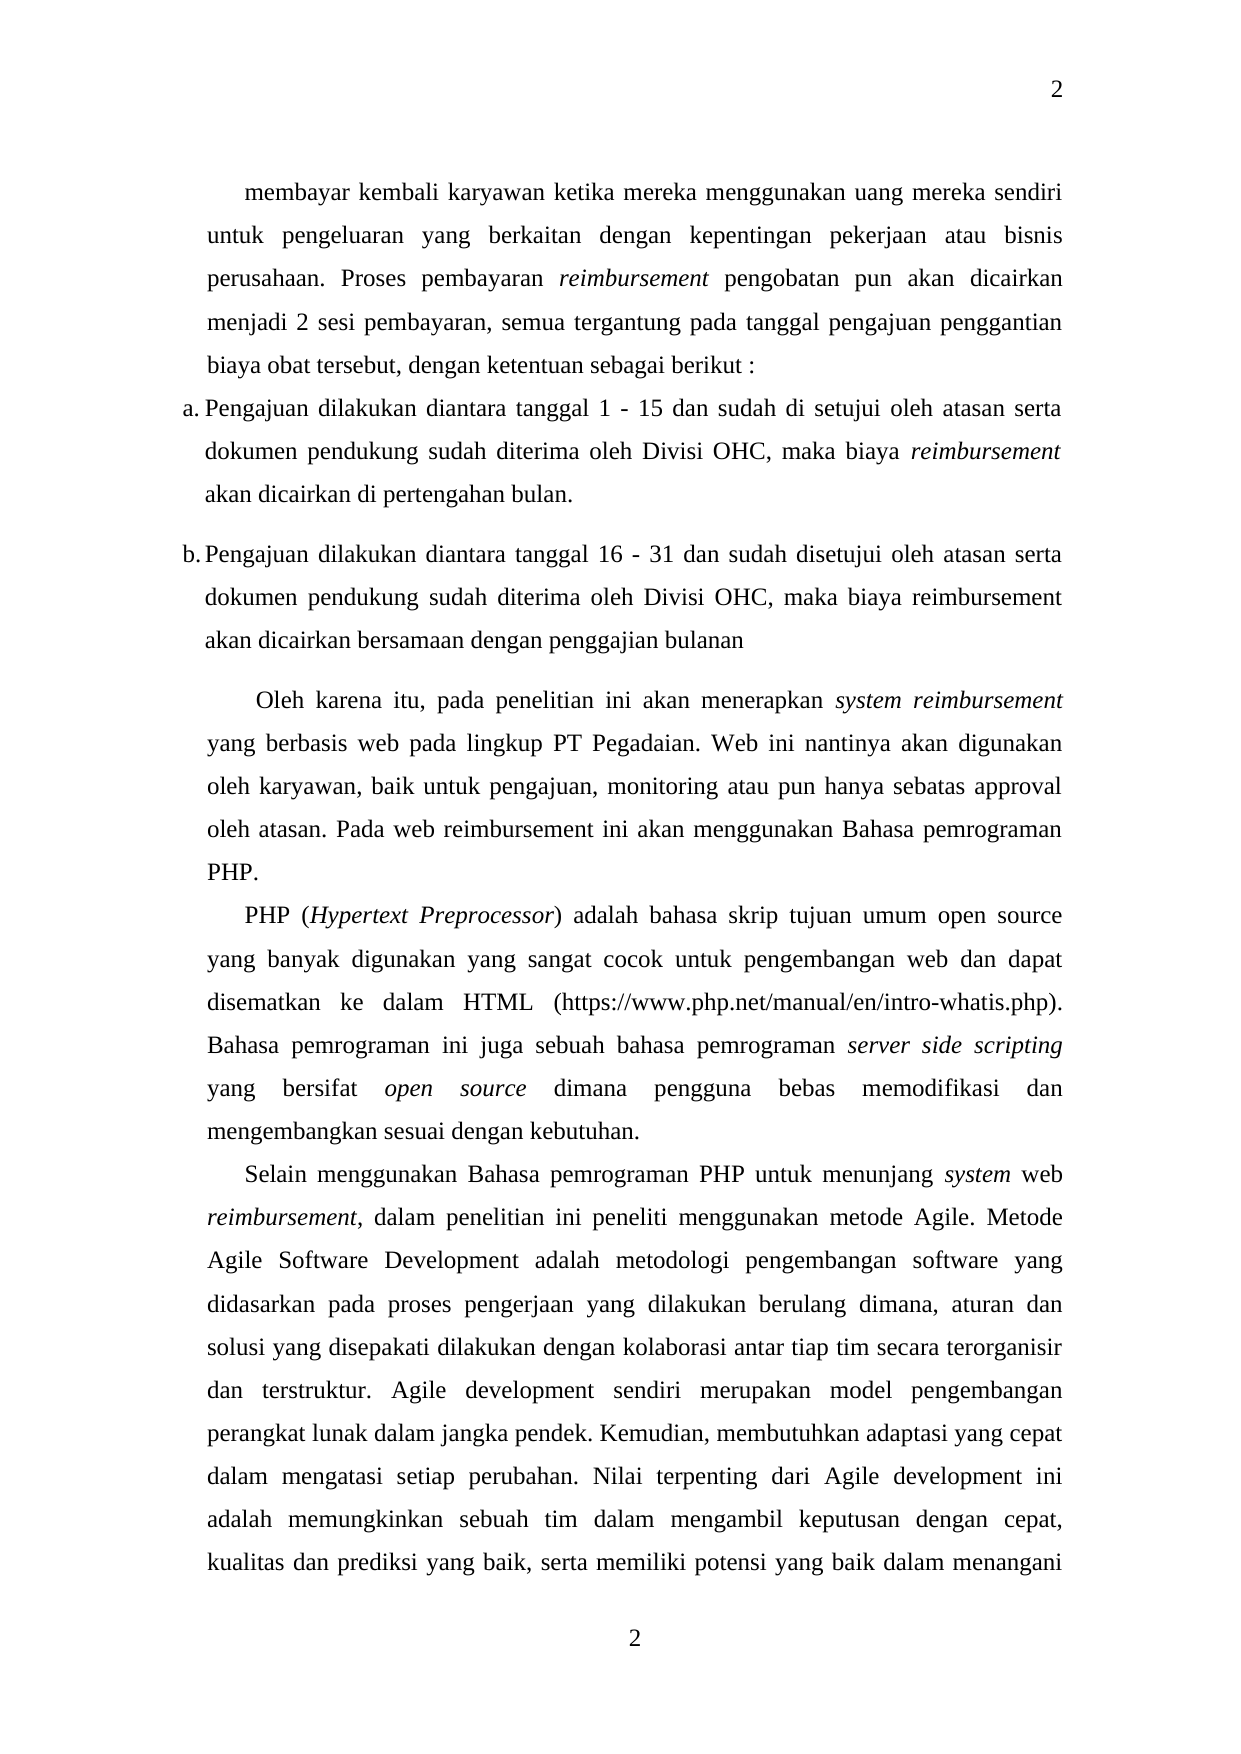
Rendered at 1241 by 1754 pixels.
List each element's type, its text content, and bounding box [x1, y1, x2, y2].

list Pengajuan dilakukan diantara tanggal 1 - 15 dan sudah di setujui oleh atasan serta dokumen pendukung sudah diterima oleh Divisi OHC, maka biaya reimbursement akan dicairkan di pertengahan bulan. [182, 393, 1063, 508]
text PHP (Hypertext Preprocessor) adalah bahasa skrip tujuan umum open source yang banyak digunakan yang sangat cocok untuk pengembangan web dan dapat disematkan ke dalam HTML (https://www.php.net/manual/en/intro-whatis.php). Bahasa pemrograman ini juga sebuah bahasa pemrograman server side scripting yang bersifat open source dimana pengguna bebas memodifikasi dan mengembangkan sesuai dengan kebutuhan. [207, 901, 1063, 1145]
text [207, 1159, 1063, 1576]
list Pengajuan dilakukan diantara tanggal 16 - 31 dan sudah disetujui oleh atasan serta dokumen pendukung sudah diterima oleh Divisi OHC, maka biaya reimbursement akan dicairkan bersamaan dengan penggajian bulanan [182, 539, 1063, 654]
text membayar kembali karyawan ketika mereka menggunakan uang mereka sendiri untuk pengeluaran yang berkaitan dengan kepentingan pekerjaan atau bisnis perusahaan. Proses pembayaran reimbursement pengobatan pun akan dicairkan menjadi 2 sesi pembayaran, semua tergantung pada tanggal pengajuan penggantian biaya obat tersebut, dengan ketentuan sebagai berikut : [207, 177, 1063, 378]
text Oleh karena itu, pada penelitian ini akan menerapkan system reimbursement yang berbasis web pada lingkup PT Pegadaian. Web ini nantinya akan digunakan oleh karyawan, baik untuk pengajuan, monitoring atau pun hanya sebatas approval oleh atasan. Pada web reimbursement ini akan menggunakan Bahasa pemrograman PHP. [207, 685, 1063, 886]
